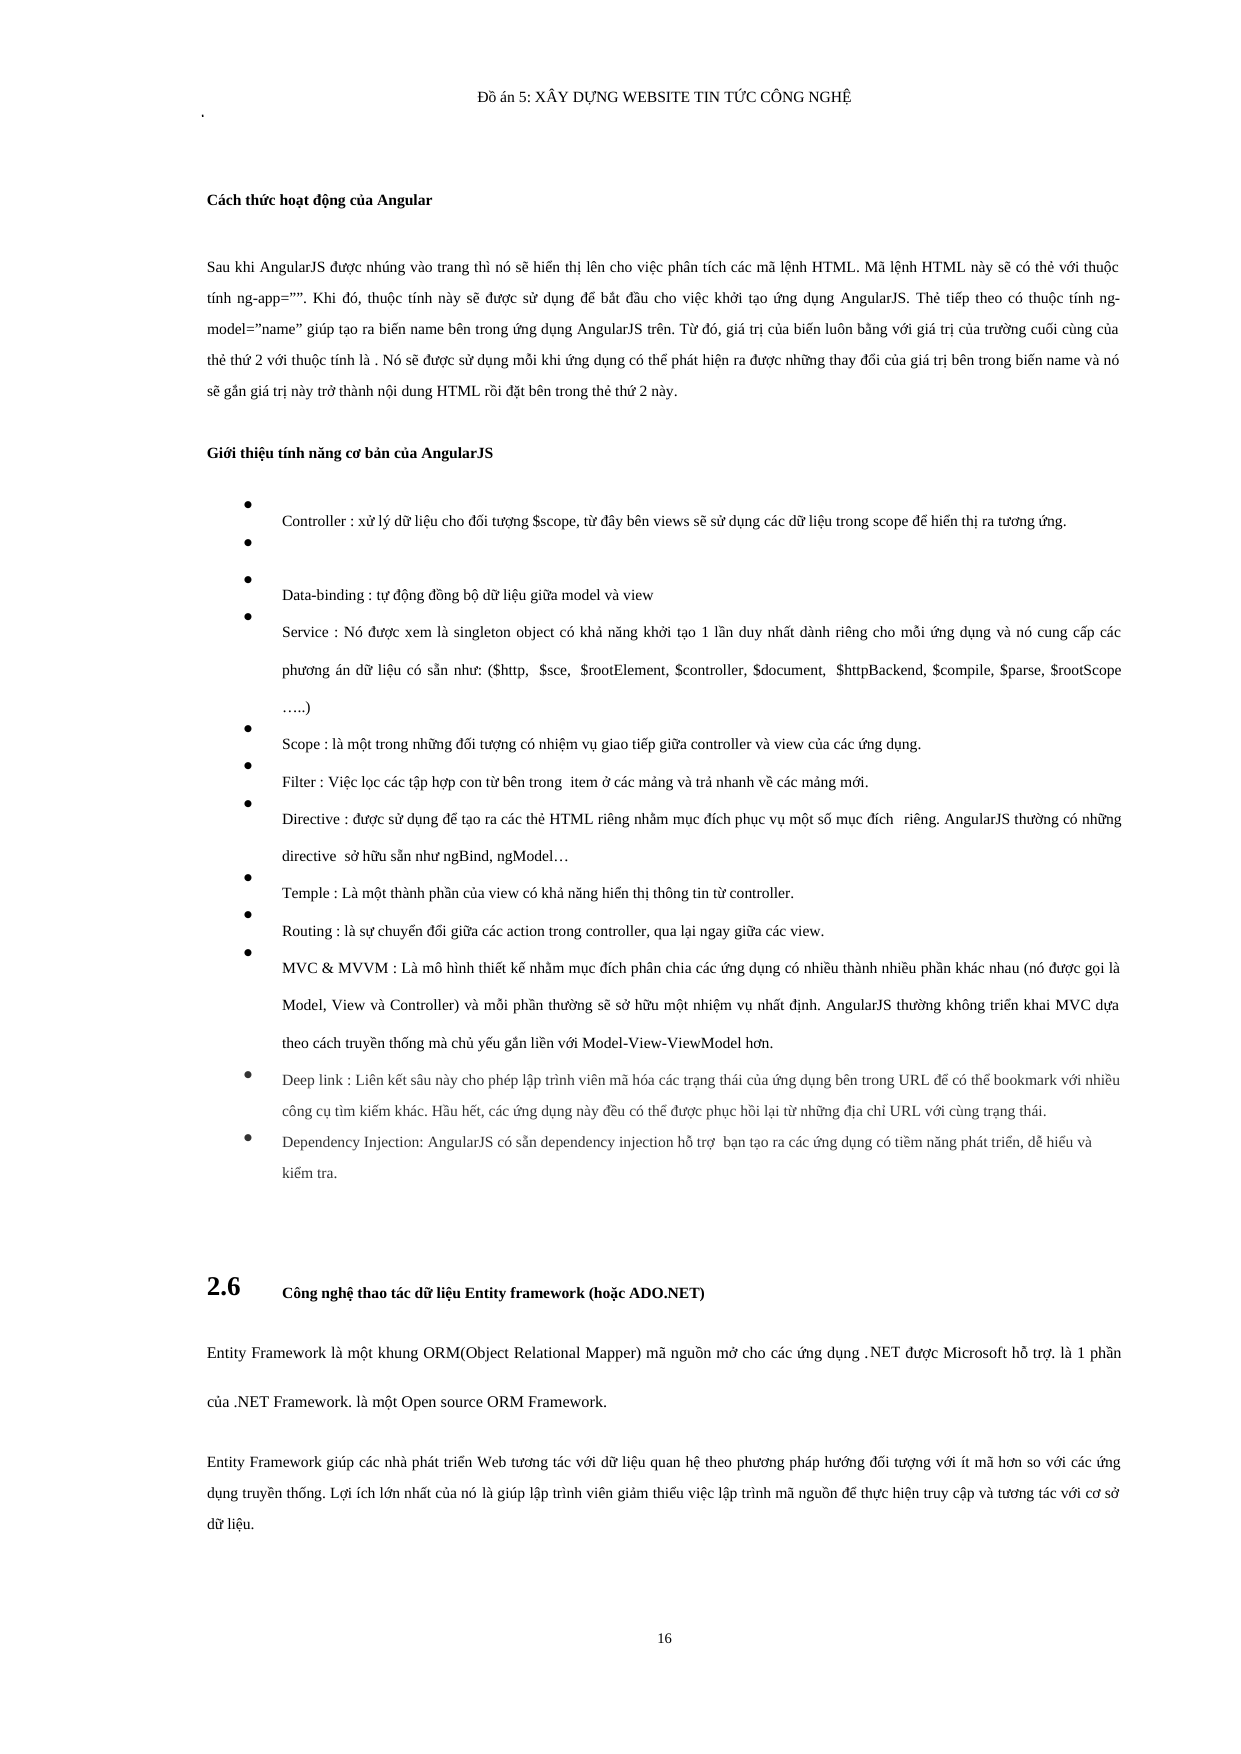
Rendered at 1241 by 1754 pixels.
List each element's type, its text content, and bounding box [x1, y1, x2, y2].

list Routing : là sự chuyển đổi giữa các action trong controller, qua lại ngay giữa các view. [244, 908, 1122, 939]
subtitle Cách thức hoạt động của Angular [207, 177, 1122, 208]
list Data-binding : tự động đồng bộ dữ liệu giữa model và view [244, 573, 1122, 604]
list Service : Nó được xem là singleton object có khả năng khởi tạo 1 lần duy nhất dành riêng cho mỗi ứng dụng và nó cung cấp các phương án dữ liệu có sẵn như: ($http, $sce, $rootElement, $controller, $document, $httpBackend, $compile, $parse, $rootScope …..) [244, 610, 1122, 716]
list Filter : Việc lọc các tập hợp con từ bên trong item ở các mảng và trả nhanh về các mảng mới. [244, 759, 1122, 790]
list Temple : Là một thành phần của view có khả năng hiển thị thông tin từ controller. [244, 871, 1122, 902]
list Scope : là một trong những đối tượng có nhiệm vụ giao tiếp giữa controller và view của các ứng dụng. [244, 722, 1122, 753]
text Entity Framework giúp các nhà phát triển Web tương tác với dữ liệu quan hệ theo phương pháp hướng đối tượng với ít mã hơn so với các ứng dụng truyền thống. Lợi ích lớn nhất của nó là giúp lập trình viên giảm thiểu việc lập trình mã nguồn để thực hiện truy cập và tương tác với cơ sở dữ liệu. [207, 1439, 1122, 1533]
list Công nghệ thao tác dữ liệu Entity framework (hoặc ADO.NET) [207, 1270, 1122, 1302]
list Deep link : Liên kết sâu này cho phép lập trình viên mã hóa các trạng thái của ứng dụng bên trong URL để có thể bookmark với nhiều công cụ tìm kiếm khác. Hầu hết, các ứng dụng này đều có thể được phục hồi lại từ những địa chỉ URL với cùng trạng thái. [244, 1057, 1122, 1120]
subtitle Giới thiệu tính năng cơ bản của AngularJS [207, 431, 1122, 462]
list Dependency Injection: AngularJS có sẵn dependency injection hỗ trợ bạn tạo ra các ứng dụng có tiềm năng phát triển, dễ hiểu và kiểm tra. [244, 1120, 1122, 1182]
list Controller : xử lý dữ liệu cho đối tượng $scope, từ đây bên views sẽ sử dụng các dữ liệu trong scope để hiển thị ra tương ứng. [244, 498, 1122, 529]
list MVC & MVVM : Là mô hình thiết kế nhằm mục đích phân chia các ứng dụng có nhiều thành nhiều phần khác nhau (nó được gọi là Model, View và Controller) và mỗi phần thường sẽ sở hữu một nhiệm vụ nhất định. AngularJS thường không triển khai MVC dựa theo cách truyền thống mà chủ yếu gắn liền với Model-View-ViewModel hơn. [244, 946, 1122, 1051]
text Sau khi AngularJS được nhúng vào trang thì nó sẽ hiển thị lên cho việc phân tích các mã lệnh HTML. Mã lệnh HTML này sẽ có thẻ với thuộc tính ng-app=””. Khi đó, thuộc tính này sẽ được sử dụng để bắt đầu cho việc khởi tạo ứng dụng AngularJS. Thẻ tiếp theo có thuộc tính ng-model=”name” giúp tạo ra biến name bên trong ứng dụng AngularJS trên. Từ đó, giá trị của biến luôn bằng với giá trị của trường cuối cùng của thẻ thứ 2 với thuộc tính là . Nó sẽ được sử dụng mỗi khi ứng dụng có thể phát hiện ra được những thay đổi của giá trị bên trong biến name và nó sẽ gắn giá trị này trở thành nội dung HTML rồi đặt bên trong thẻ thứ 2 này. [207, 244, 1122, 400]
list Directive : được sử dụng để tạo ra các thẻ HTML riêng nhằm mục đích phục vụ một số mục đích riêng. AngularJS thường có những directive sở hữu sẵn như ngBind, ngModel… [244, 796, 1122, 865]
text Entity Framework là một khung ORM(Object Relational Mapper) mã nguồn mở cho các ứng dụng .NET được Microsoft hỗ trợ. là 1 phần của .NET Framework. là một Open source ORM Framework. [207, 1361, 1122, 1411]
